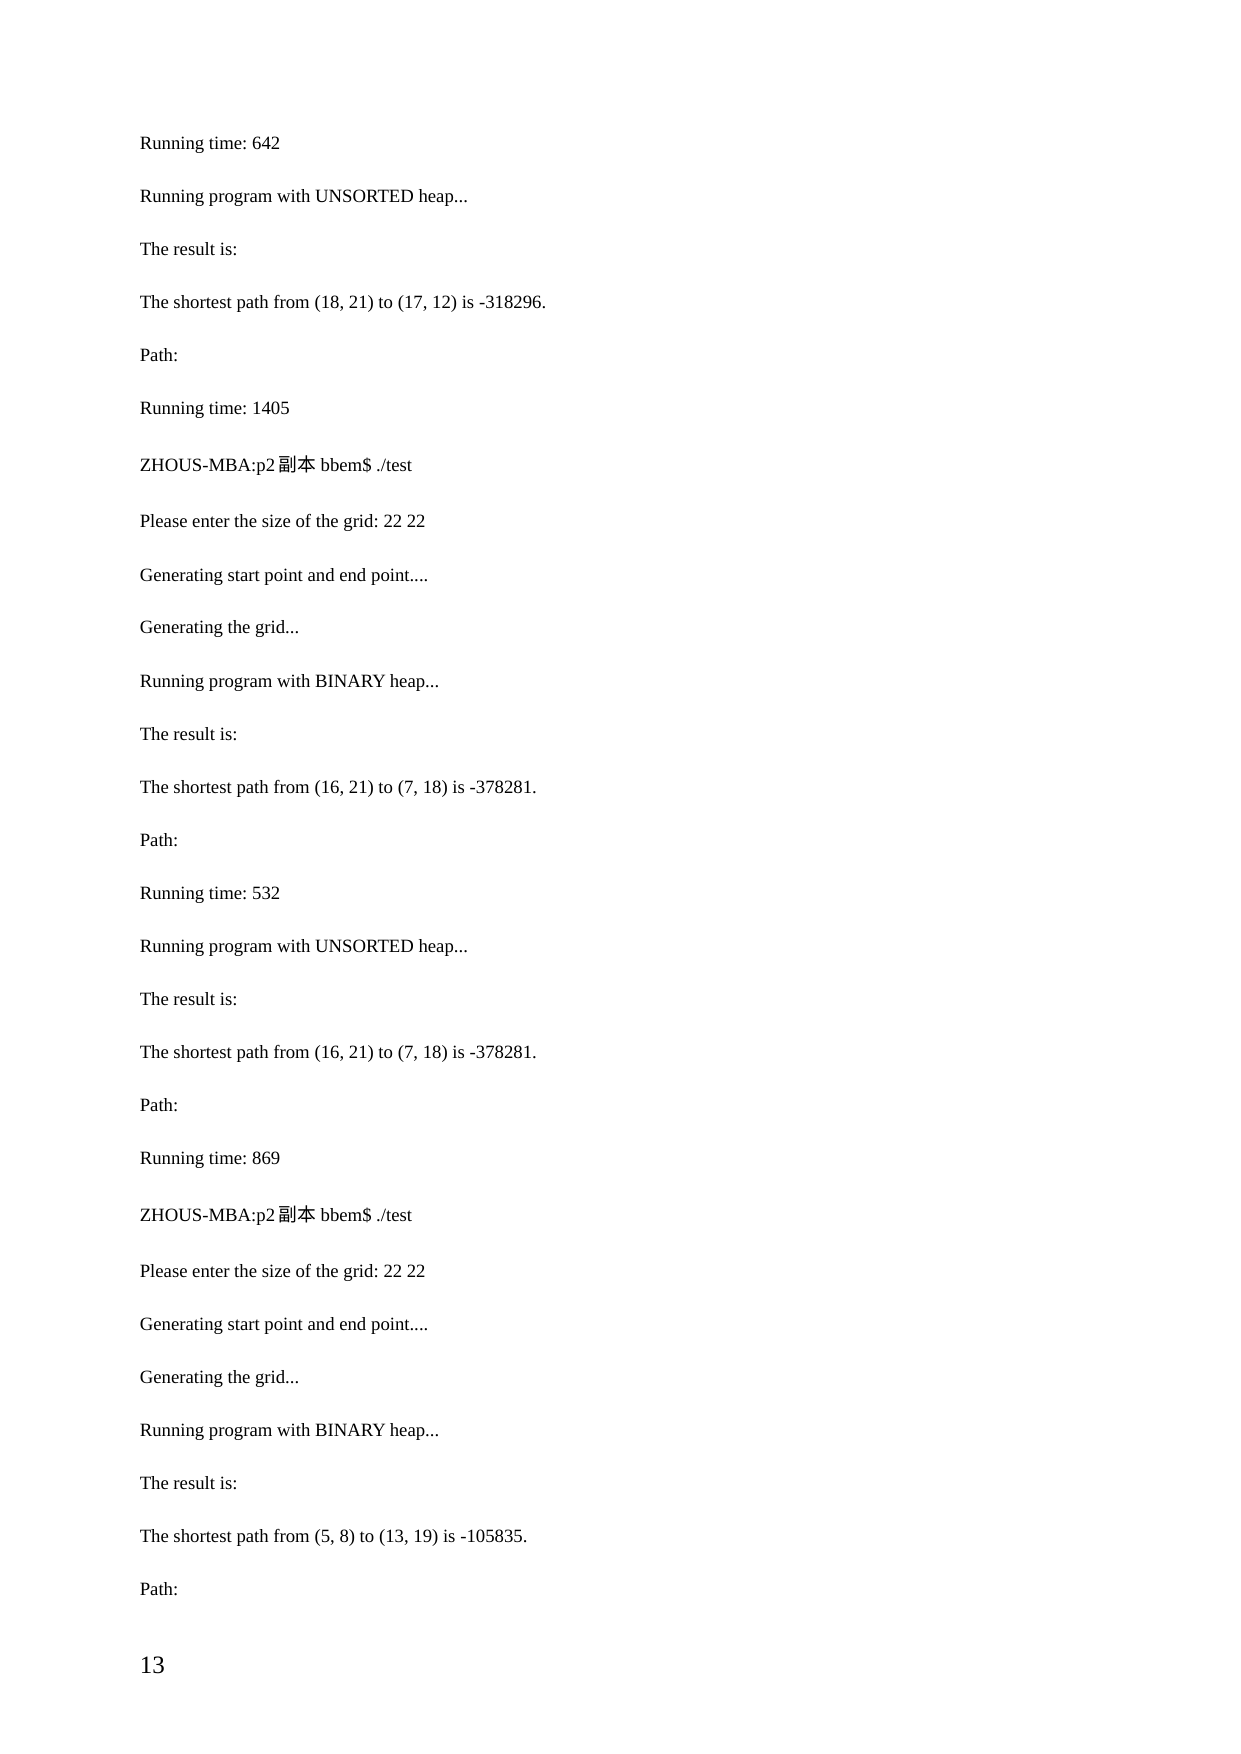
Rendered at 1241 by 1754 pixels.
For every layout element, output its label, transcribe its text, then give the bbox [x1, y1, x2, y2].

text Running time: 642 [139, 132, 1101, 153]
text The shortest path from (16, 21) to (7, 18) is -378281. [139, 1041, 1101, 1062]
text The result is: [139, 722, 1101, 744]
text Running program with BINARY heap... [139, 669, 1101, 691]
text The result is: [139, 988, 1101, 1009]
text Running program with BINARY heap... [139, 1419, 1101, 1441]
text Running program with UNSORTED heap... [139, 185, 1101, 207]
text Running time: 1405 [139, 397, 1101, 419]
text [139, 1525, 1101, 1547]
text The shortest path from (16, 21) to (7, 18) is -378281. [139, 776, 1101, 797]
text Please enter the size of the grid: 22 22 [139, 1260, 1101, 1282]
text Generating the grid... [139, 1366, 1101, 1388]
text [139, 291, 1101, 313]
text Generating start point and end point.... [139, 1313, 1101, 1334]
text Generating start point and end point.... [139, 563, 1101, 585]
text Running program with UNSORTED heap... [139, 934, 1101, 956]
text Path: [139, 344, 1101, 366]
text Running time: 869 [139, 1147, 1101, 1168]
text Path: [139, 1094, 1101, 1115]
text The result is: [139, 1472, 1101, 1494]
text Running time: 532 [139, 882, 1101, 903]
text ZHOUS-MBA:p2副本 bbem$ ./test [139, 1200, 1101, 1227]
text Path: [139, 828, 1101, 850]
text ZHOUS-MBA:p2副本 bbem$ ./test [139, 450, 1101, 477]
text Please enter the size of the grid: 22 22 [139, 510, 1101, 532]
text The result is: [139, 238, 1101, 259]
text Path: [139, 1578, 1101, 1600]
text Generating the grid... [139, 616, 1101, 638]
